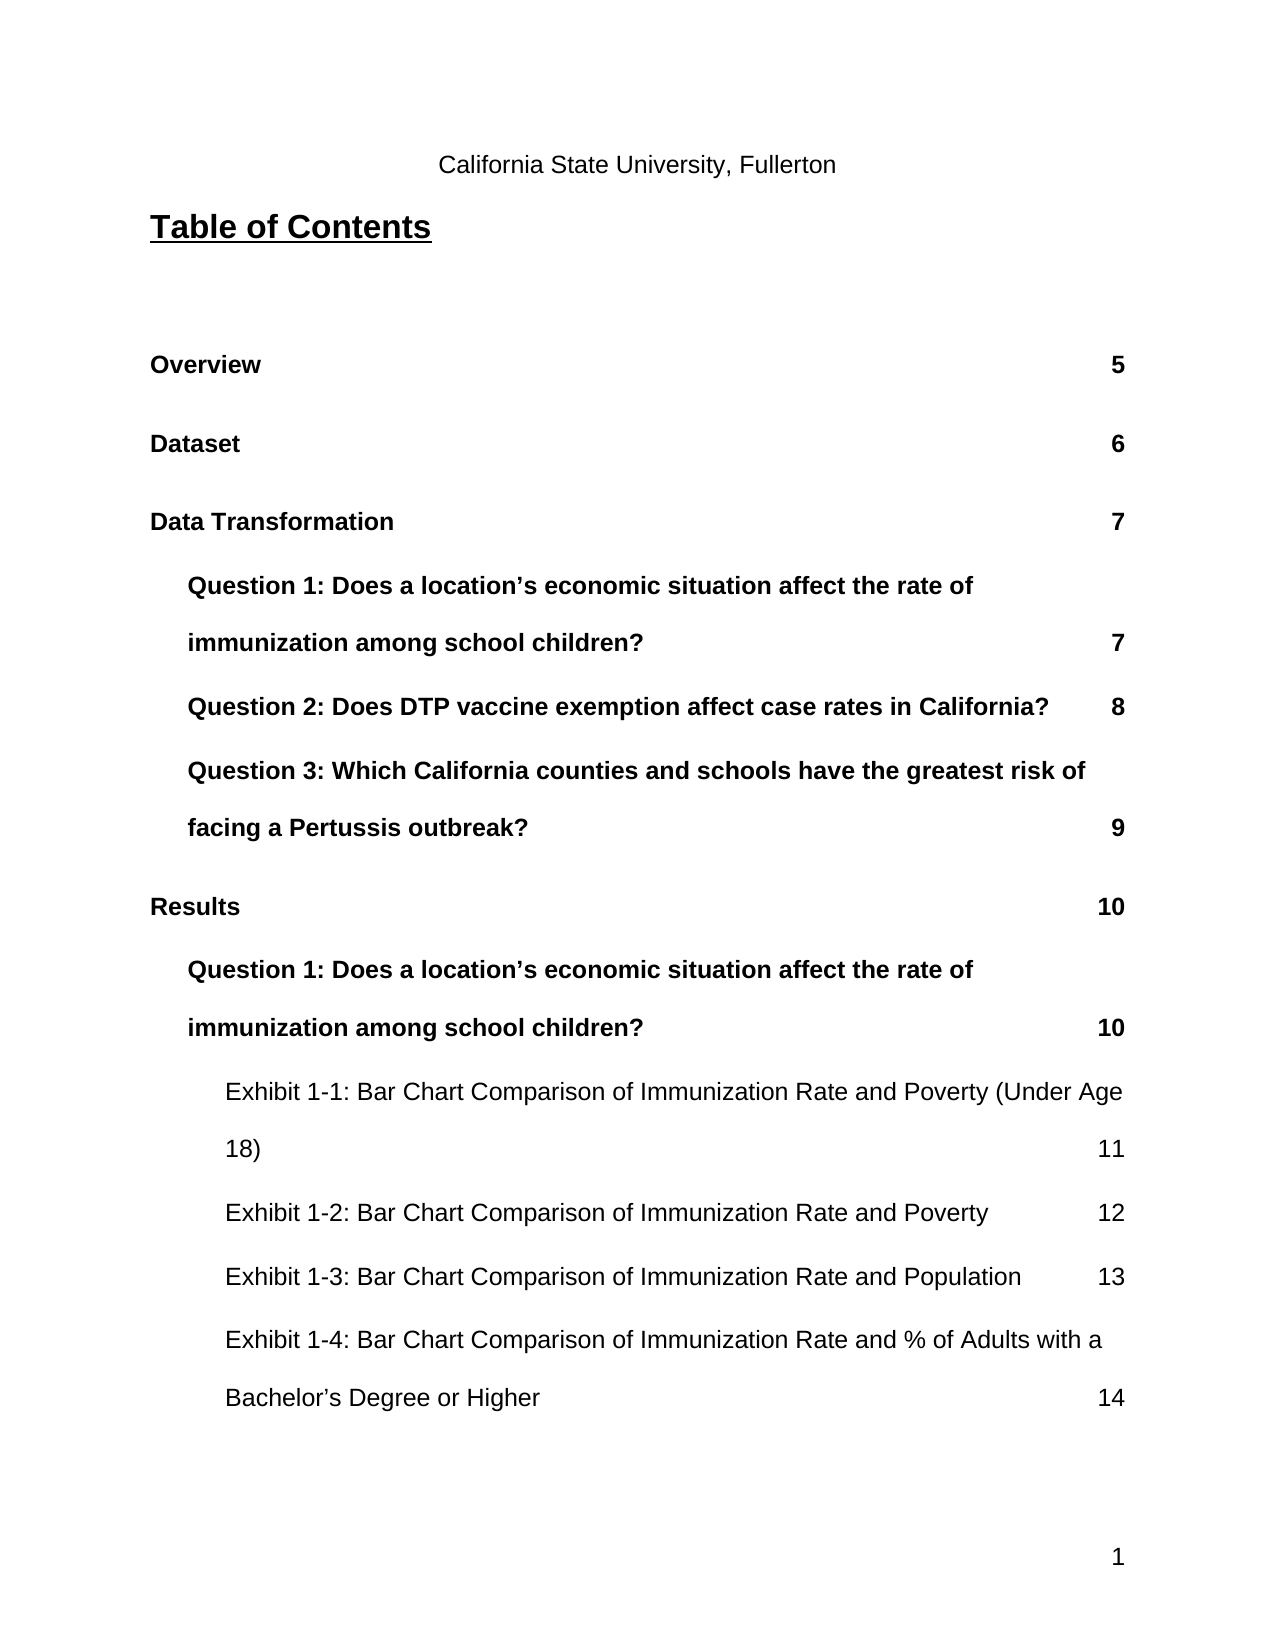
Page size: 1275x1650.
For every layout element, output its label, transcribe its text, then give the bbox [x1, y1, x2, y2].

text California State University, Fullerton [150, 150, 1125, 179]
text Table of Contents [150, 207, 1125, 246]
